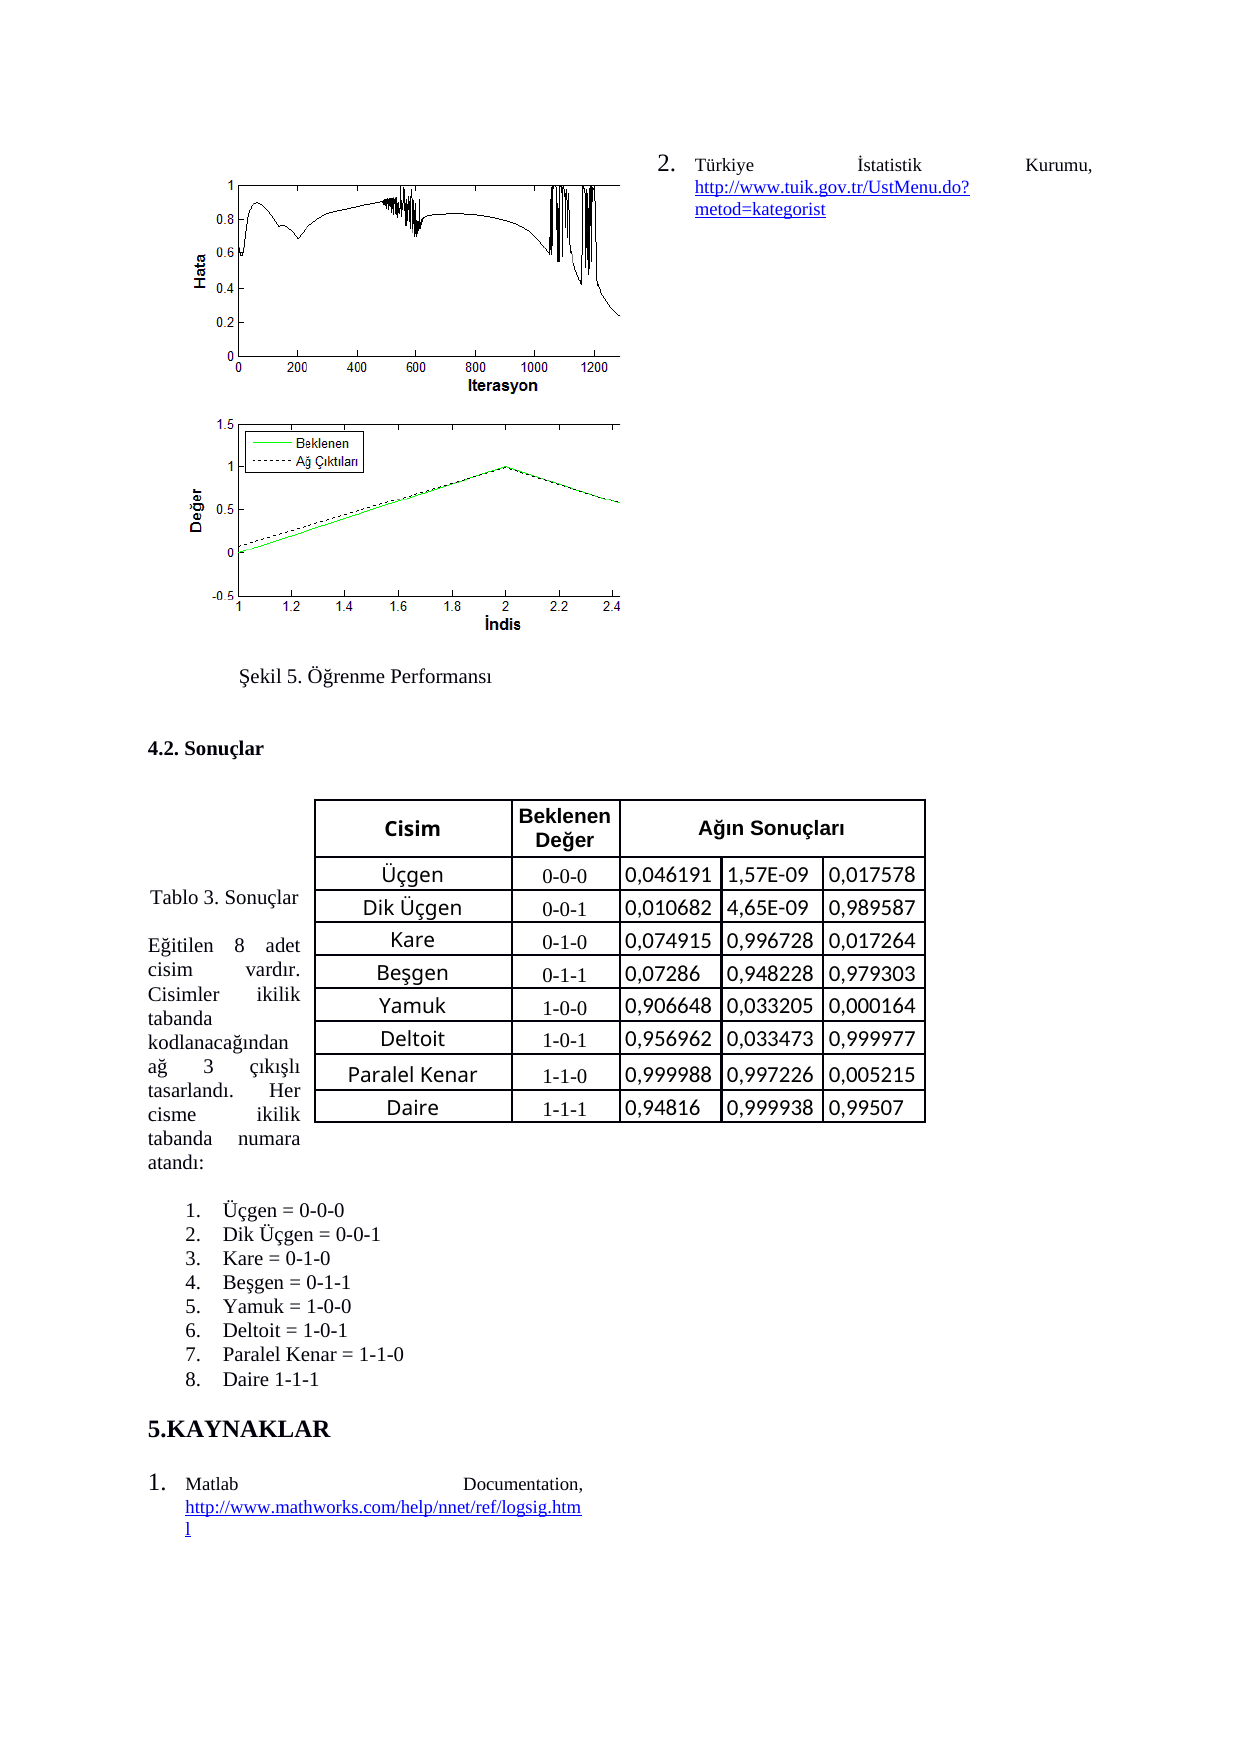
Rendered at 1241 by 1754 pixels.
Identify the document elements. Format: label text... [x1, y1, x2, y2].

text 4.2. Sonuçlar [148, 736, 583, 760]
text Şekil 5. Öğrenme Performansı [148, 664, 583, 688]
list Beşgen = 0-1-1 [185, 1270, 583, 1294]
list Kare = 0-1-0 [185, 1246, 583, 1270]
text Tablo 3. Sonuçlar [513, 891, 583, 909]
list Türkiye İstatistik Kurumu, http://www.tuik.gov.tr/UstMenu.do?metod=kategorist [657, 148, 1092, 219]
list Matlab Documentation, http://www.mathworks.com/help/nnet/ref/logsig.html [148, 1467, 583, 1539]
list Deltoit = 1-0-1 [185, 1318, 583, 1342]
list Dik Üçgen = 0-0-1 [185, 1222, 583, 1246]
list Daire 1-1-1 [185, 1366, 583, 1391]
text 5.KAYNAKLAR [148, 1414, 583, 1443]
text Tablo 3. Sonuçlar [148, 885, 314, 909]
picture [147, 147, 621, 650]
list Yamuk = 1-0-0 [185, 1294, 583, 1318]
list Üçgen = 0-0-0 [185, 1198, 583, 1222]
list Paralel Kenar = 1-1-0 [185, 1342, 583, 1366]
text Eğitilen 8 adet cisim vardır. Cisimler ikilik tabanda kodlanacağından ağ 3 çıkışlı tasarlandı. Her cisme ikilik tabanda numara atandı: [148, 933, 583, 1174]
text Tablo 3. Sonuçlar [316, 891, 511, 909]
